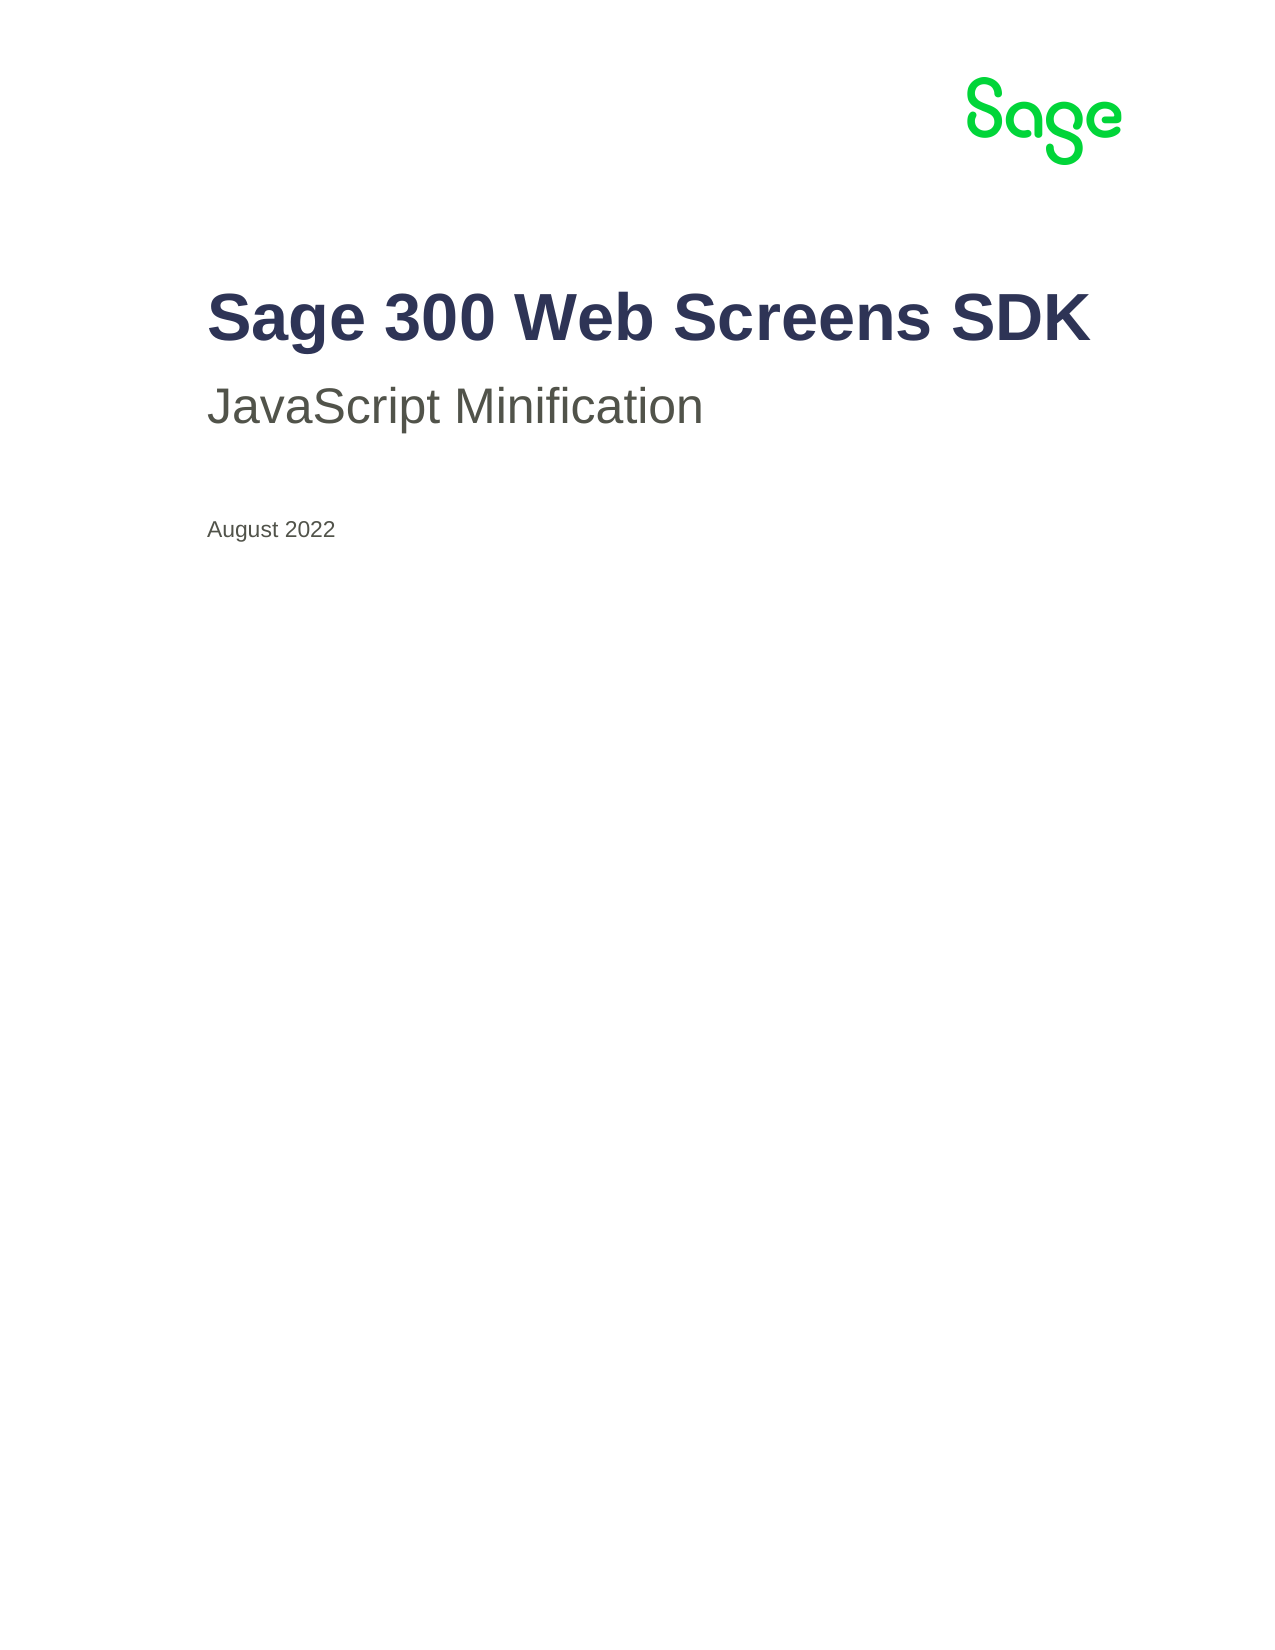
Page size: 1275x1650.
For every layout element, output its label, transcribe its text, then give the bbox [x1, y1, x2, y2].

picture [967, 77, 1122, 165]
title August 2022 [207, 513, 1157, 542]
subtitle JavaScript Minification [207, 375, 1157, 433]
title Sage 300 Web Screens SDK [207, 283, 1157, 354]
